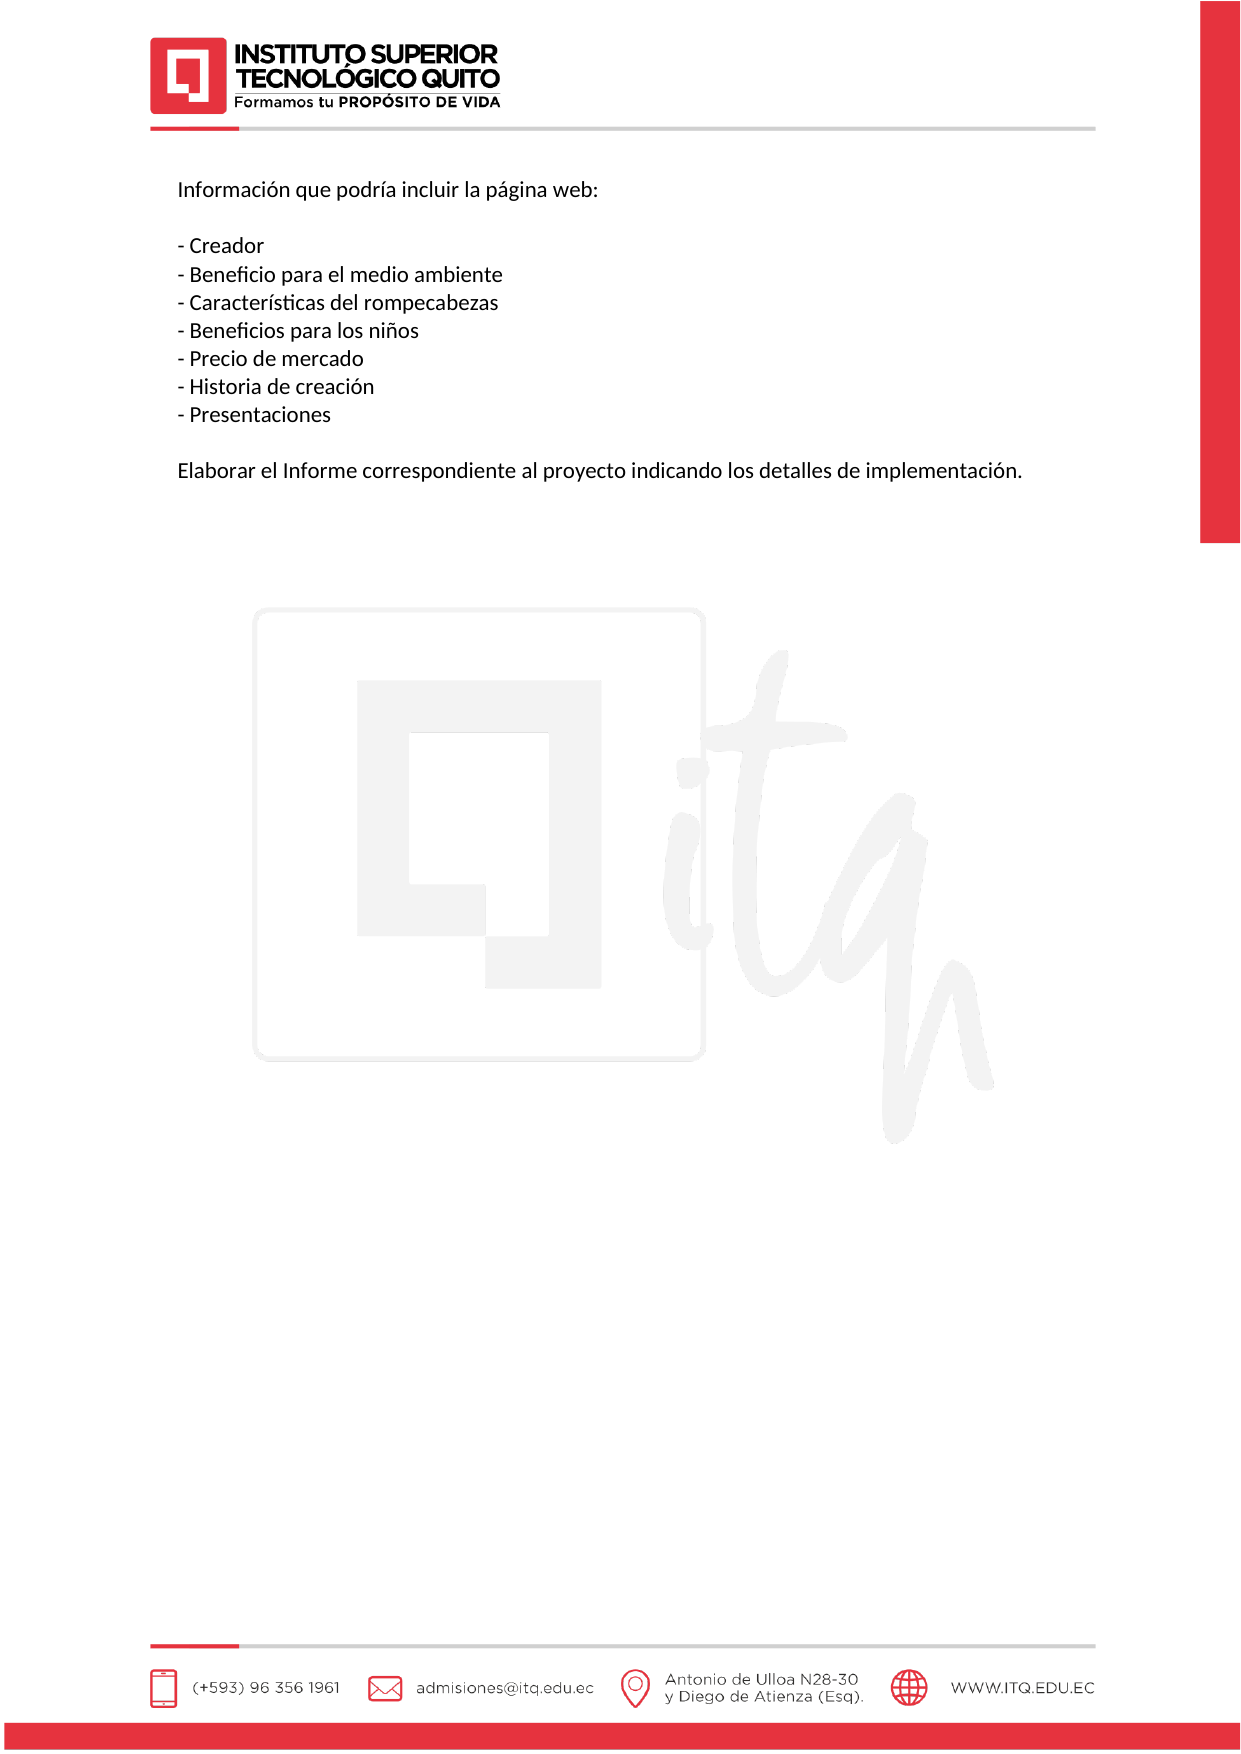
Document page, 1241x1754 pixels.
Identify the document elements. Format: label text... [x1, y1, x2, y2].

text - Características del rompecabezas [177, 288, 1063, 316]
text Información que podría incluir la página web: [177, 176, 1063, 204]
text - Beneficio para el medio ambiente [177, 260, 1063, 288]
text Elaborar el Informe correspondiente al proyecto indicando los detalles de implementación. [177, 456, 1063, 484]
picture [4, 0, 1241, 1750]
text - Beneficios para los niños [177, 316, 1063, 344]
text - Presentaciones [177, 400, 1063, 428]
text - Historia de creación [177, 372, 1063, 400]
text - Precio de mercado [177, 344, 1063, 372]
text - Creador [177, 232, 1063, 260]
